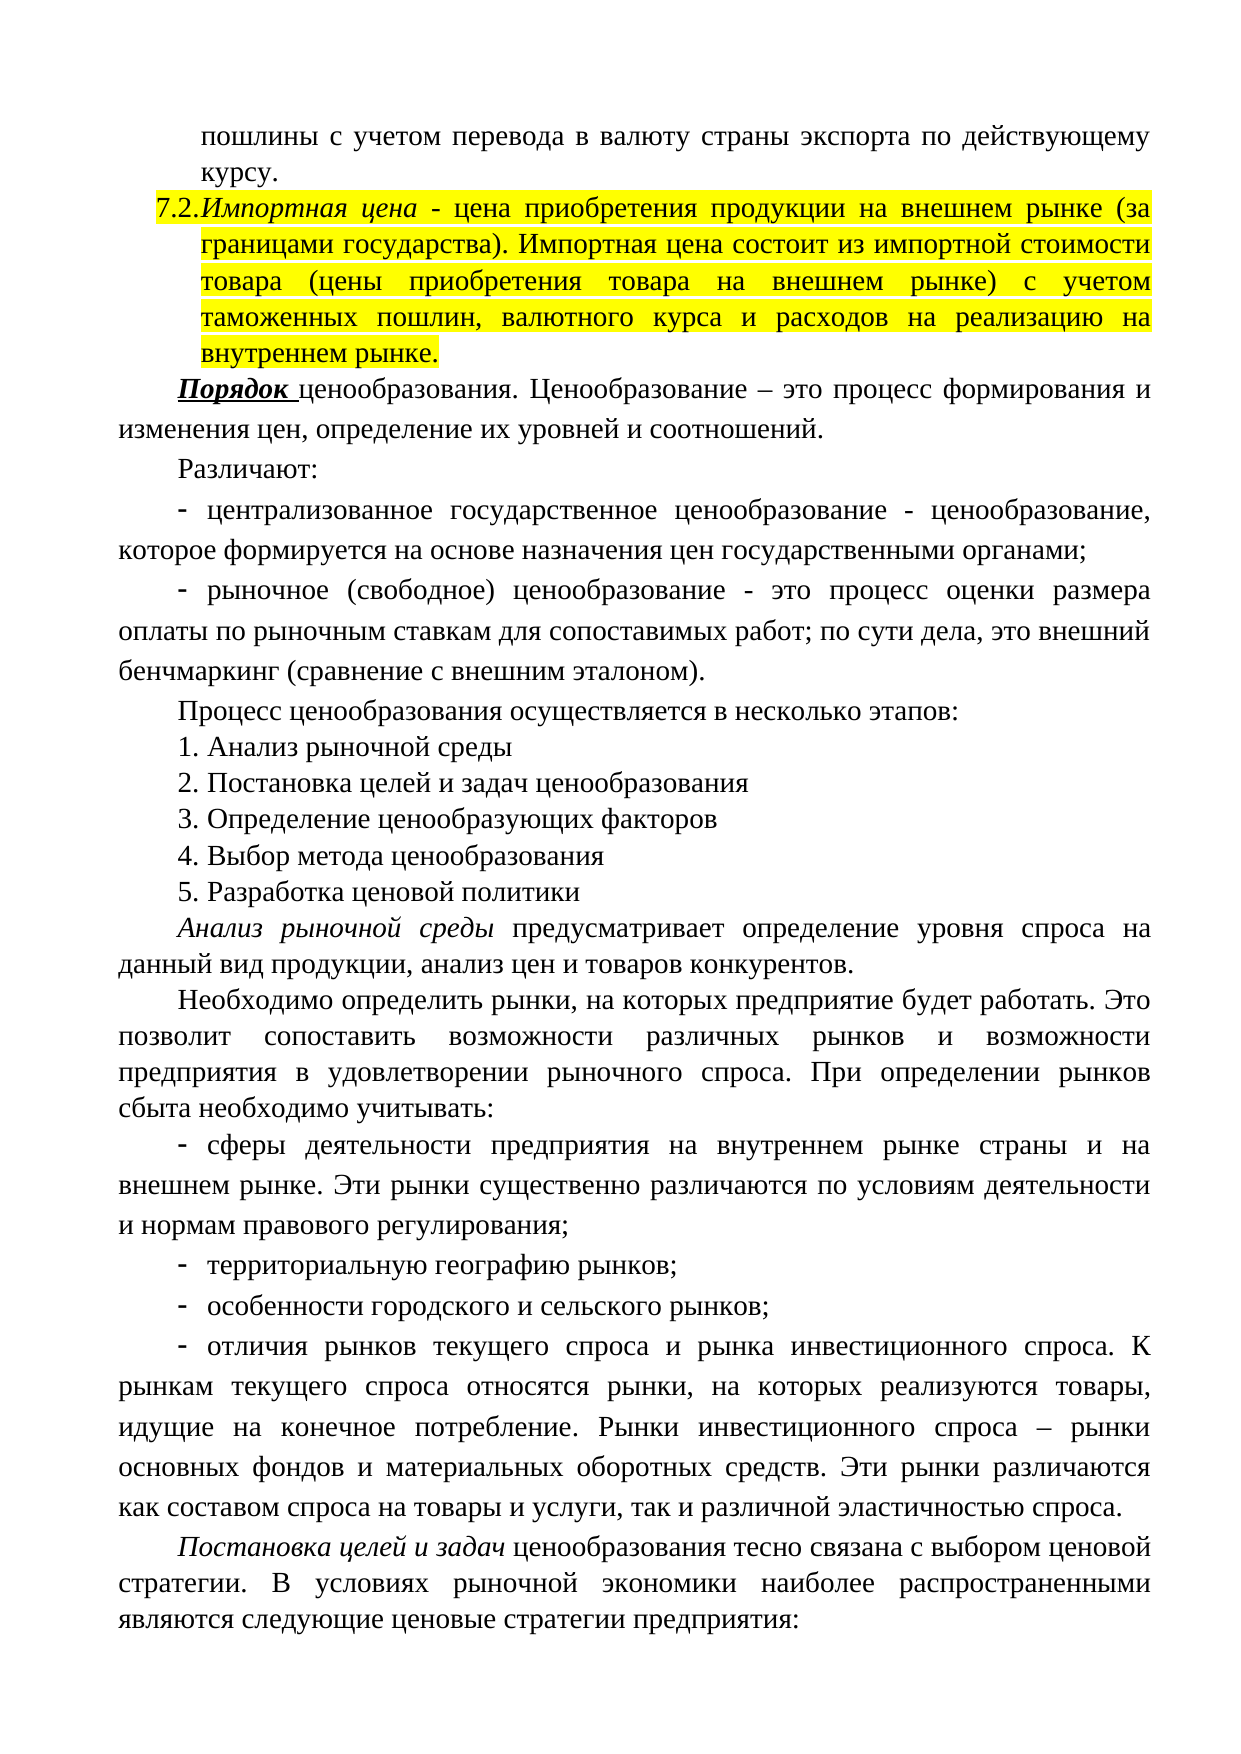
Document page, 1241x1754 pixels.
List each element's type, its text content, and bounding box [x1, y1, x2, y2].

text Порядок ценообразования. Ценообразование – это процесс формирования и изменения цен, определение их уровней и соотношений. [118, 371, 1152, 445]
text Анализ рыночной среды предусматривает определение уровня спроса на данный вид продукции, анализ цен и товаров конкурентов. [118, 910, 1152, 979]
list централизованное государственное ценообразование - ценообразование, которое формируется на основе назначения цен государственными органами; [118, 492, 1152, 566]
list рыночное (свободное) ценообразование - это процесс оценки размера оплаты по рыночным ставкам для сопоставимых работ; по сути дела, это внешний бенчмаркинг (сравнение с внешним эталоном). [118, 572, 1152, 686]
list Выбор метода ценообразования [118, 838, 1152, 871]
list территориальную географию рынков; [118, 1247, 1152, 1281]
list Определение ценообразующих факторов [118, 801, 1152, 835]
text Необходимо определить рынки, на которых предприятие будет работать. Это позволит сопоставить возможности различных рынков и возможности предприятия в удовлетворении рыночного спроса. При определении рынков сбыта необходимо учитывать: [118, 982, 1152, 1124]
list Импортная цена - цена приобретения продукции на внешнем рынке (за границами государства). Импортная цена состоит из импортной стоимости товара (цены приобретения товара на внешнем рынке) с учетом таможенных пошлин, валютного курса и расходов на реализацию на внутреннем рынке. [156, 224, 1152, 368]
list сферы деятельности предприятия на внутреннем рынке страны и на внешнем рынке. Эти рынки существенно различаются по условиям деятельности и нормам правового регулирования; [118, 1127, 1152, 1241]
text Различают: [118, 452, 1152, 485]
text Постановка целей и задач ценообразования тесно связана с выбором ценовой стратегии. В условиях рыночной экономики наиболее распространенными являются следующие ценовые стратегии предприятия: [118, 1529, 1152, 1635]
list отличия рынков текущего спроса и рынка инвестиционного спроса. К рынкам текущего спроса относятся рынки, на которых реализуются товары, идущие на конечное потребление. Рынки инвестиционного спроса – рынки основных фондов и материальных оборотных средств. Эти рынки различаются как составом спроса на товары и услуги, так и различной эластичностью спроса. [118, 1328, 1152, 1523]
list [156, 118, 1152, 188]
text Процесс ценообразования осуществляется в несколько этапов: [118, 693, 1152, 727]
list особенности городского и сельского рынков; [118, 1288, 1152, 1321]
list Постановка целей и задач ценообразования [118, 765, 1152, 799]
list Анализ рыночной среды [118, 729, 1152, 763]
list Разработка ценовой политики [118, 874, 1152, 907]
